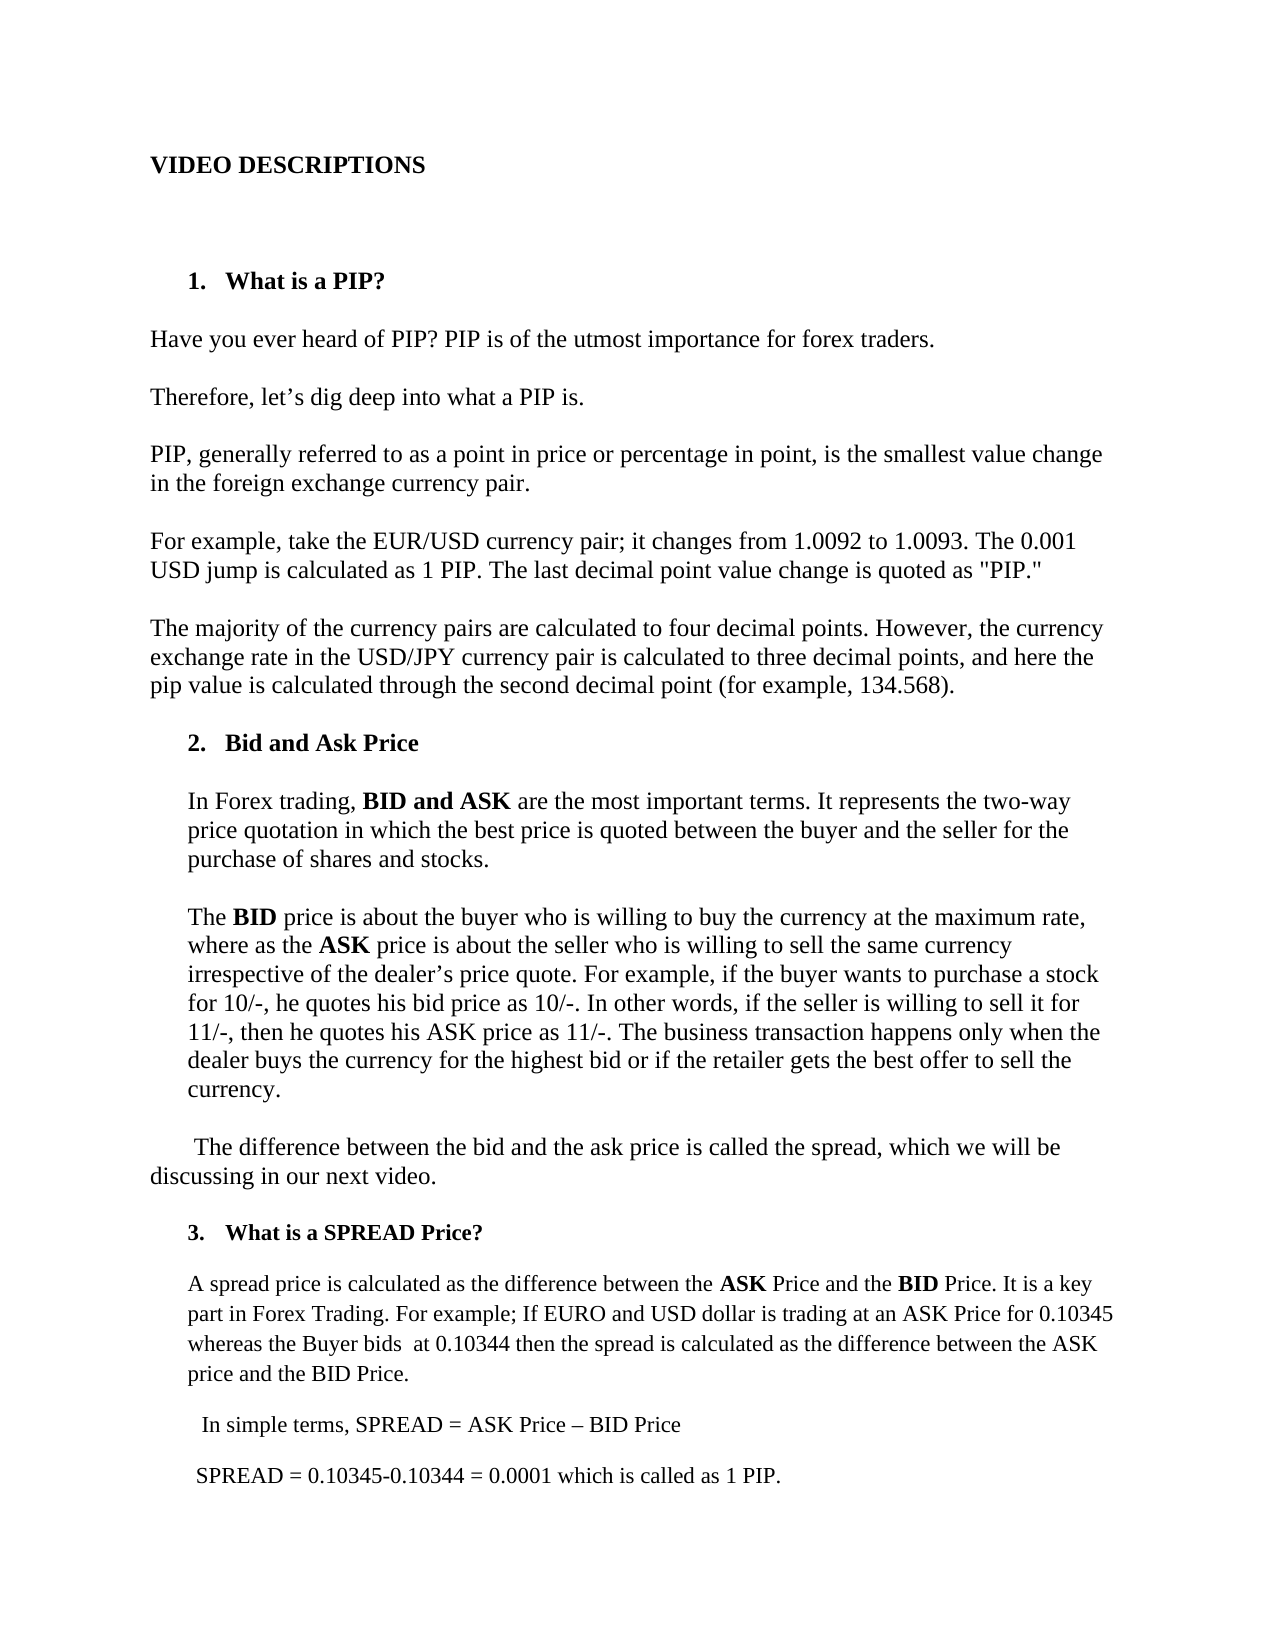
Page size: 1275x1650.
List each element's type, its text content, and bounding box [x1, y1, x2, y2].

text The difference between the bid and the ask price is called the spread, which we will be discussing in our next video. [150, 1132, 1125, 1189]
text SPREAD = 0.10345-0.10344 = 0.0001 which is called as 1 PIP. [150, 1462, 1125, 1489]
text The majority of the currency pairs are calculated to four decimal points. However, the currency exchange rate in the USD/JPY currency pair is calculated to three decimal points, and here the pip value is calculated through the second decimal point (for example, 134.568). [150, 613, 1125, 699]
text Therefore, let’s dig deep into what a PIP is. [150, 382, 1125, 410]
list What is a PIP? [187, 266, 1125, 294]
text PIP, generally referred to as a point in price or percentage in point, is the smallest value change in the foreign exchange currency pair. [150, 439, 1125, 497]
text The BID price is about the buyer who is willing to buy the currency at the maximum rate, where as the ASK price is about the seller who is willing to sell the same currency irrespective of the dealer’s price quote. For example, if the buyer wants to purchase a stock for 10/-, he quotes his bid price as 10/-. In other words, if the seller is willing to sell it for 11/-, then he quotes his ASK price as 11/-. The business transaction happens only when the dealer buys the currency for the highest bid or if the retailer gets the best offer to sell the currency. [187, 902, 1125, 1103]
text Have you ever heard of PIP? PIP is of the utmost importance for forex traders. [150, 324, 1125, 352]
text In simple terms, SPREAD = ASK Price – BID Price [150, 1411, 1125, 1438]
text A spread price is calculated as the difference between the ASK Price and the BID Price. It is a key part in Forex Trading. For example; If EURO and USD dollar is trading at an ASK Price for 0.10345 whereas the Buyer bids at 0.10344 then the spread is calculated as the difference between the ASK price and the BID Price. [187, 1270, 1125, 1387]
text In Forex trading, BID and ASK are the most important terms. It represents the two-way price quotation in which the best price is quoted between the buyer and the seller for the purchase of shares and stocks. [187, 786, 1125, 872]
list Bid and Ask Price [187, 728, 1125, 757]
text For example, take the EUR/USD currency pair; it changes from 1.0092 to 1.0093. The 0.001 USD jump is calculated as 1 PIP. The last decimal point value change is quoted as "PIP." [150, 526, 1125, 584]
list What is a SPREAD Price? [187, 1219, 1125, 1245]
text VIDEO DESCRIPTIONS [150, 150, 1125, 179]
